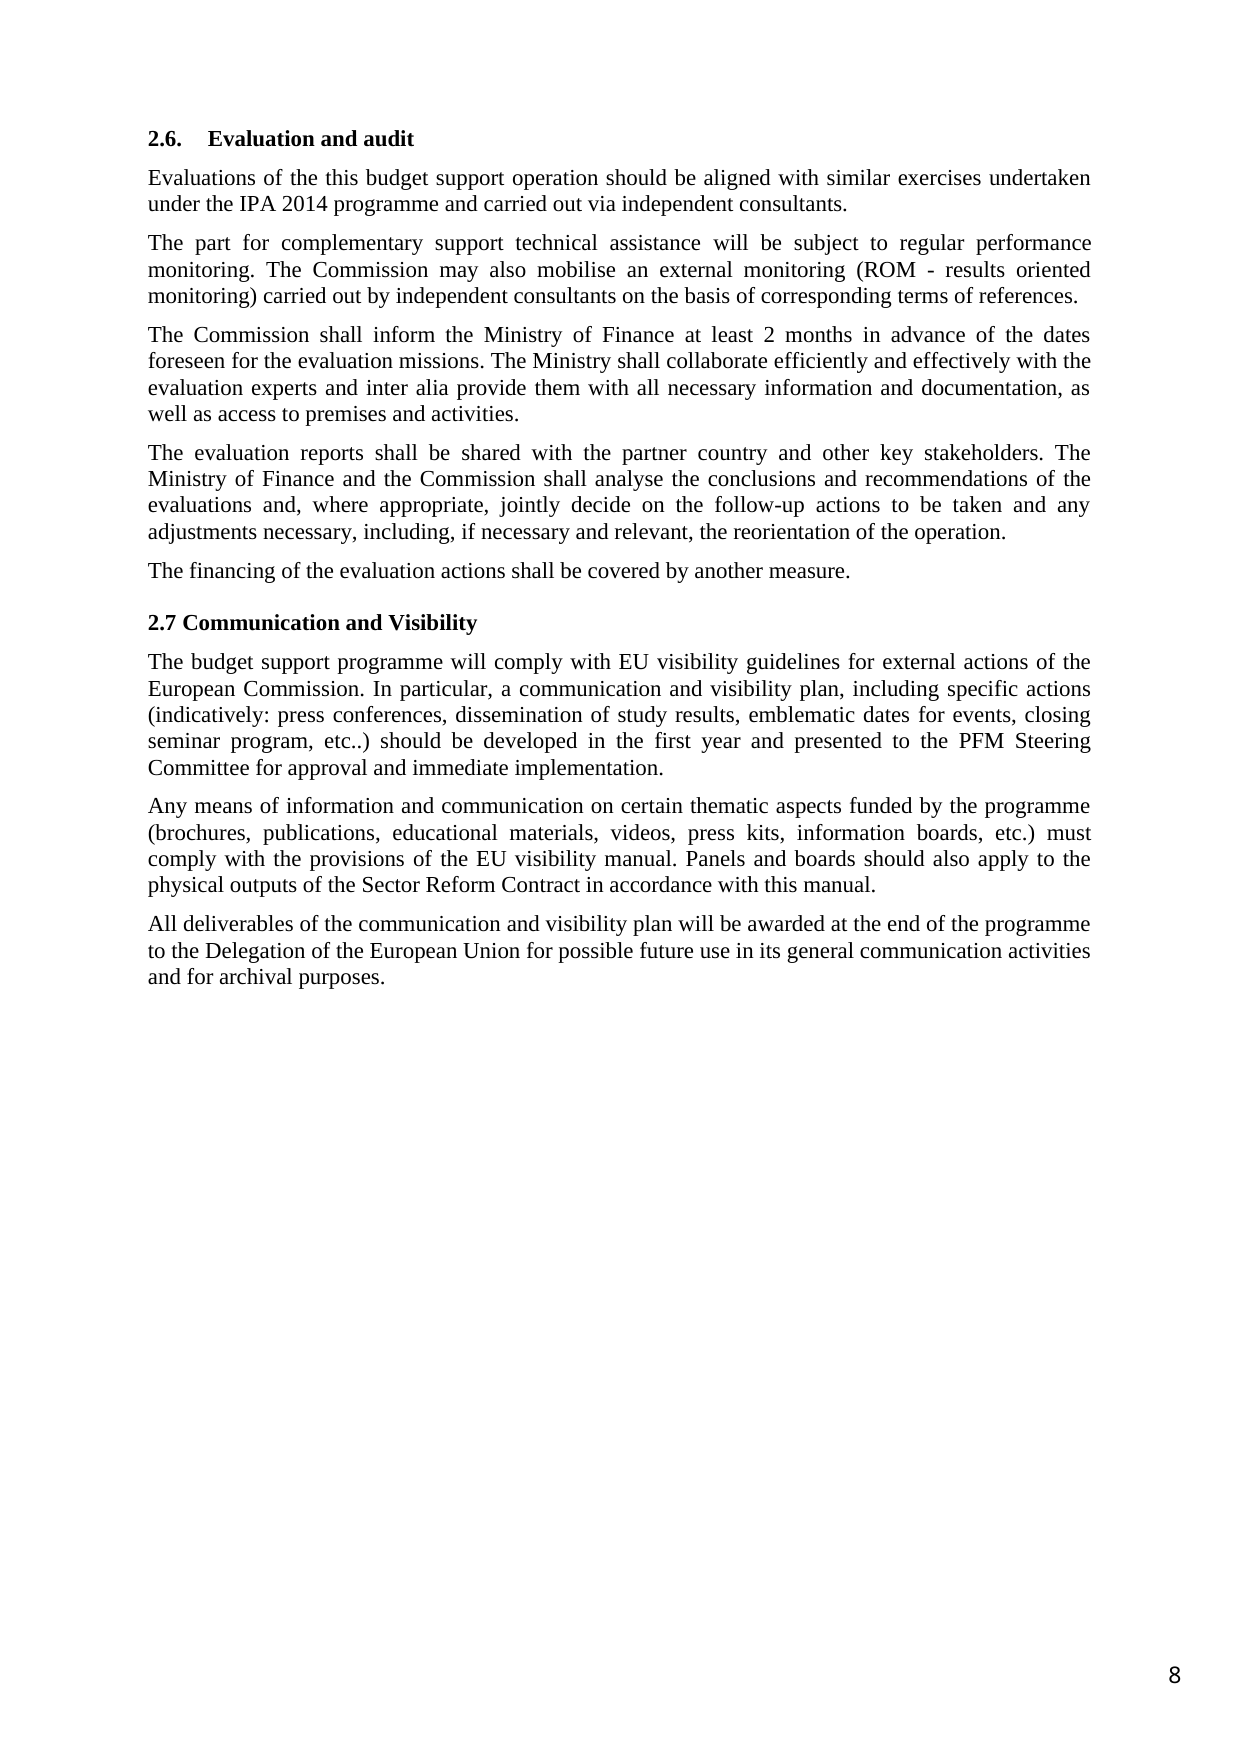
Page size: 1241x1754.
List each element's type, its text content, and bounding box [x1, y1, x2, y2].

text Any means of information and communication on certain thematic aspects funded by the programme (brochures, publications, educational materials, videos, press kits, information boards, etc.) must comply with the provisions of the EU visibility manual. Panels and boards should also apply to the physical outputs of the Sector Reform Contract in accordance with this manual. [148, 792, 1092, 898]
text The budget support programme will comply with EU visibility guidelines for external actions of the European Commission. In particular, a communication and visibility plan, including specific actions (indicatively: press conferences, dissemination of study results, emblematic dates for events, closing seminar program, etc..) should be developed in the first year and presented to the PFM Steering Committee for approval and immediate implementation. [148, 648, 1092, 780]
text The financing of the evaluation actions shall be covered by another measure. [148, 557, 1092, 583]
text 2.7 Communication and Visibility [148, 609, 1092, 636]
text Evaluations of the this budget support operation should be aligned with similar exercises undertaken under the IPA 2014 programme and carried out via independent consultants. [148, 164, 1092, 217]
subtitle Evaluation and audit [148, 125, 1092, 152]
text All deliverables of the communication and visibility plan will be awarded at the end of the programme to the Delegation of the European Union for possible future use in its general communication activities and for archival purposes. [148, 910, 1092, 989]
text The Commission shall inform the Ministry of Finance at least 2 months in advance of the dates foreseen for the evaluation missions. The Ministry shall collaborate efficiently and effectively with the evaluation experts and inter alia provide them with all necessary information and documentation, as well as access to premises and activities. [148, 321, 1092, 426]
text The evaluation reports shall be shared with the partner country and other key stakeholders. The Ministry of Finance and the Commission shall analyse the conclusions and recommendations of the evaluations and, where appropriate, jointly decide on the follow-up actions to be taken and any adjustments necessary, including, if necessary and relevant, the reorientation of the operation. [148, 439, 1092, 544]
text The part for complementary support technical assistance will be subject to regular performance monitoring. The Commission may also mobilise an external monitoring (ROM - results oriented monitoring) carried out by independent consultants on the basis of corresponding terms of references. [148, 229, 1092, 308]
